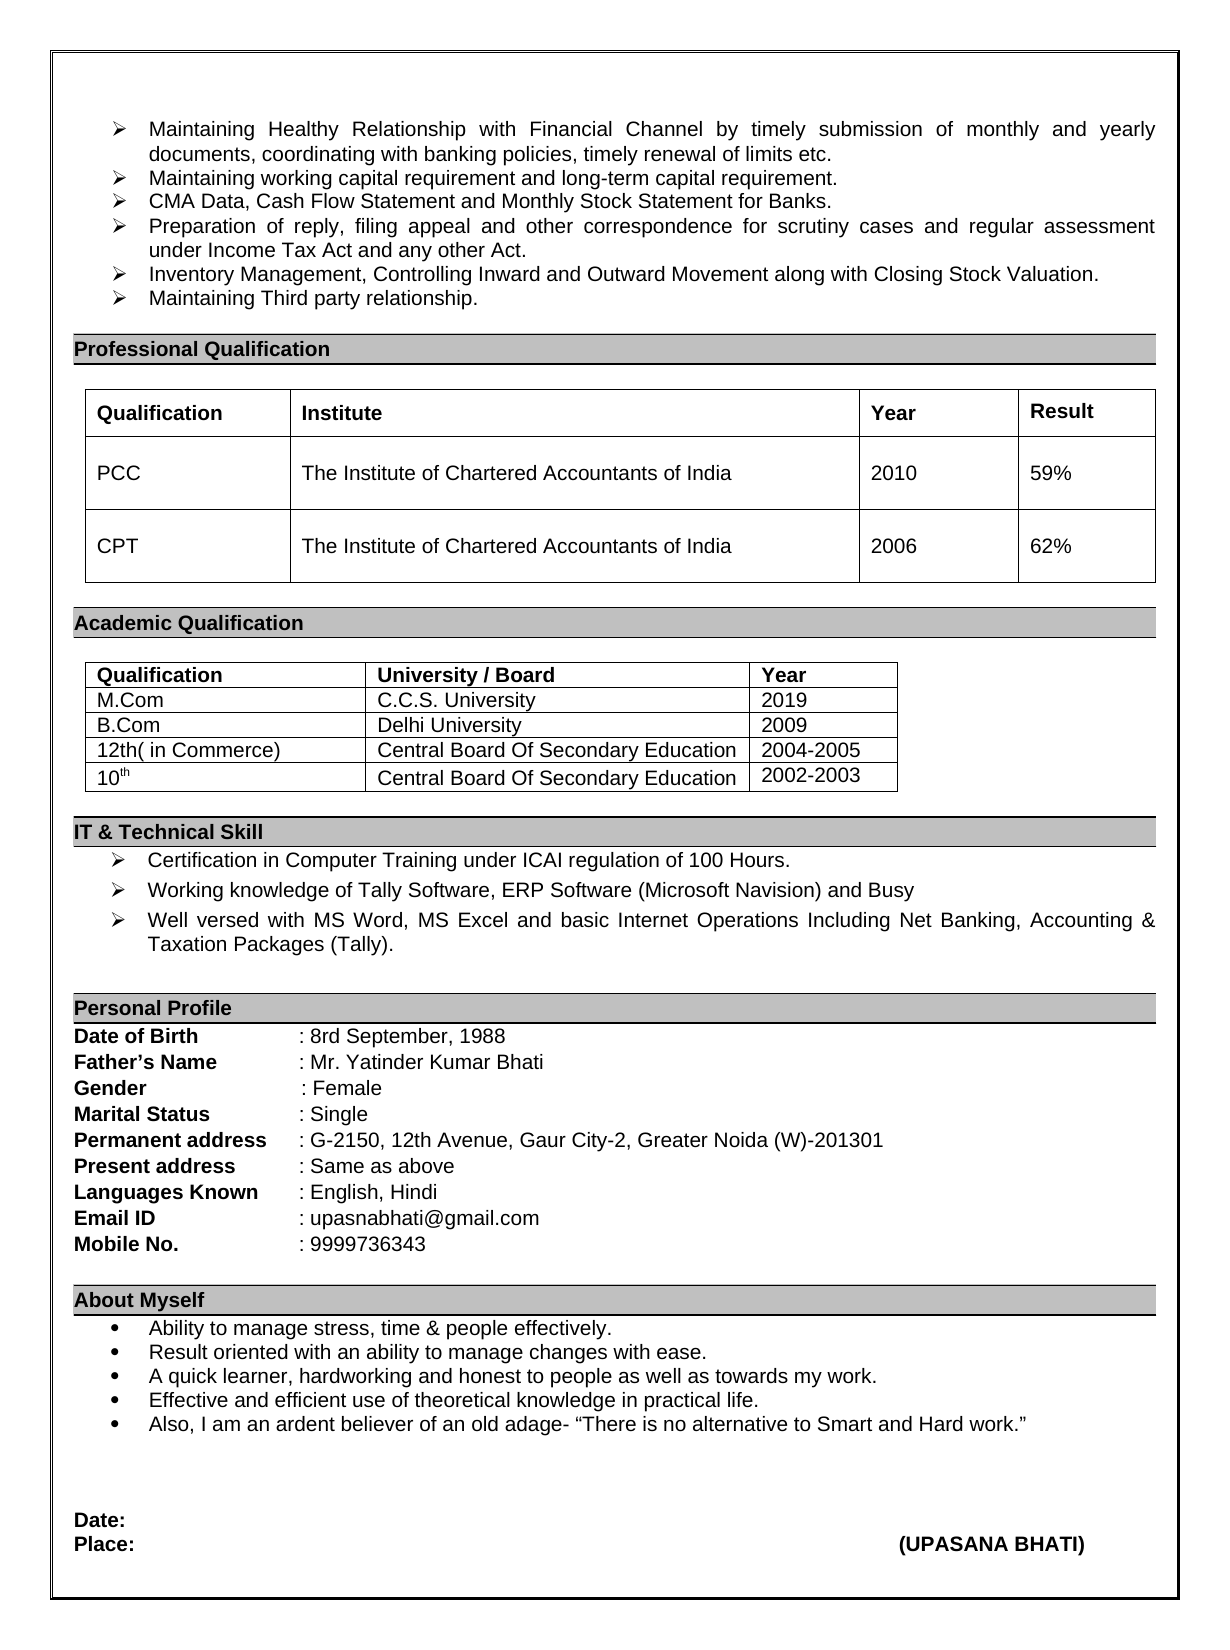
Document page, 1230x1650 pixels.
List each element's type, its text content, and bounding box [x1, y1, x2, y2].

list Certification in Computer Training under ICAI regulation of 100 Hours. [110, 847, 1156, 872]
table_cell 10th [86, 763, 365, 791]
list CMA Data, Cash Flow Statement and Monthly Stock Statement for Banks. [111, 189, 1156, 213]
list Working knowledge of Tally Software, ERP Software (Microsoft Navision) and Busy [110, 878, 1156, 902]
table_cell 12th( in Commerce) [86, 738, 365, 762]
text Languages Known : English, Hindi [73, 1180, 1156, 1204]
table_cell M.Com [86, 688, 365, 712]
table_header Institute [291, 390, 859, 436]
list Ability to manage stress, time & people effectively. [111, 1316, 1156, 1340]
table_cell 62% [1019, 510, 1155, 582]
list Maintaining Third party relationship. [111, 286, 1156, 309]
text Father’s Name : Mr. Yatinder Kumar Bhati [73, 1050, 1156, 1074]
table_cell 2010 [860, 437, 1018, 509]
list Result oriented with an ability to manage changes with ease. [111, 1340, 1156, 1364]
table_cell PCC [86, 437, 290, 509]
table_cell 2002-2003 [750, 763, 897, 791]
list Maintaining Healthy Relationship with Financial Channel by timely submission of monthly and yearly documents, coordinating with banking policies, timely renewal of limits etc. [111, 117, 1156, 165]
table_cell Delhi University [366, 713, 749, 737]
table_header Qualification [86, 663, 365, 687]
text Present address : Same as above [73, 1154, 1156, 1178]
table_header Year [860, 390, 1018, 436]
text Personal Profile [73, 994, 1156, 1024]
table_cell 2004-2005 [750, 738, 897, 762]
table_cell B.Com [86, 713, 365, 737]
list Well versed with MS Word, MS Excel and basic Internet Operations Including Net Banking, Accounting & Taxation Packages (Tally). [110, 908, 1156, 956]
list Effective and efficient use of theoretical knowledge in practical life. [111, 1388, 1156, 1412]
list Maintaining working capital requirement and long-term capital requirement. [111, 165, 1156, 189]
text Professional Qualification [73, 335, 1156, 365]
table_cell Central Board Of Secondary Education [366, 763, 749, 791]
text About Myself [73, 1286, 1156, 1316]
table_header Result [1019, 390, 1155, 436]
text Date of Birth : 8rd September, 1988 [73, 1024, 1156, 1048]
table_cell C.C.S. University [366, 688, 749, 712]
text Academic Qualification [73, 608, 1156, 638]
table_cell 59% [1019, 437, 1155, 509]
list A quick learner, hardworking and honest to people as well as towards my work. [111, 1364, 1156, 1388]
table_header Year [750, 663, 897, 687]
list Inventory Management, Controlling Inward and Outward Movement along with Closing Stock Valuation. [111, 261, 1156, 286]
table_header University / Board [366, 663, 749, 687]
text Email ID : upasnabhati@gmail.com [73, 1206, 1156, 1230]
list Also, I am an ardent believer of an old adage- “There is no alternative to Smart and Hard work.” [111, 1412, 1156, 1436]
text Permanent address : G-2150, 12th Avenue, Gaur City-2, Greater Noida (W)-201301 [73, 1128, 1156, 1152]
text IT & Technical Skill [73, 817, 1156, 847]
table_header Qualification [86, 390, 290, 436]
list Preparation of reply, filing appeal and other correspondence for scrutiny cases and regular assessment under Income Tax Act and any other Act. [111, 213, 1156, 261]
table_cell 2009 [750, 713, 897, 737]
table_cell 2006 [860, 510, 1018, 582]
table_cell 2019 [750, 688, 897, 712]
text Place: (UPASANA BHATI) [73, 1532, 1156, 1556]
text Date: [73, 1508, 1156, 1532]
table_cell Central Board Of Secondary Education [366, 738, 749, 762]
table_cell The Institute of Chartered Accountants of India [291, 437, 859, 509]
table_cell The Institute of Chartered Accountants of India [291, 510, 859, 582]
table_cell CPT [86, 510, 290, 582]
text Gender : Female [73, 1076, 1156, 1100]
text Marital Status : Single [73, 1102, 1156, 1126]
text Mobile No. : 9999736343 [73, 1232, 1156, 1256]
